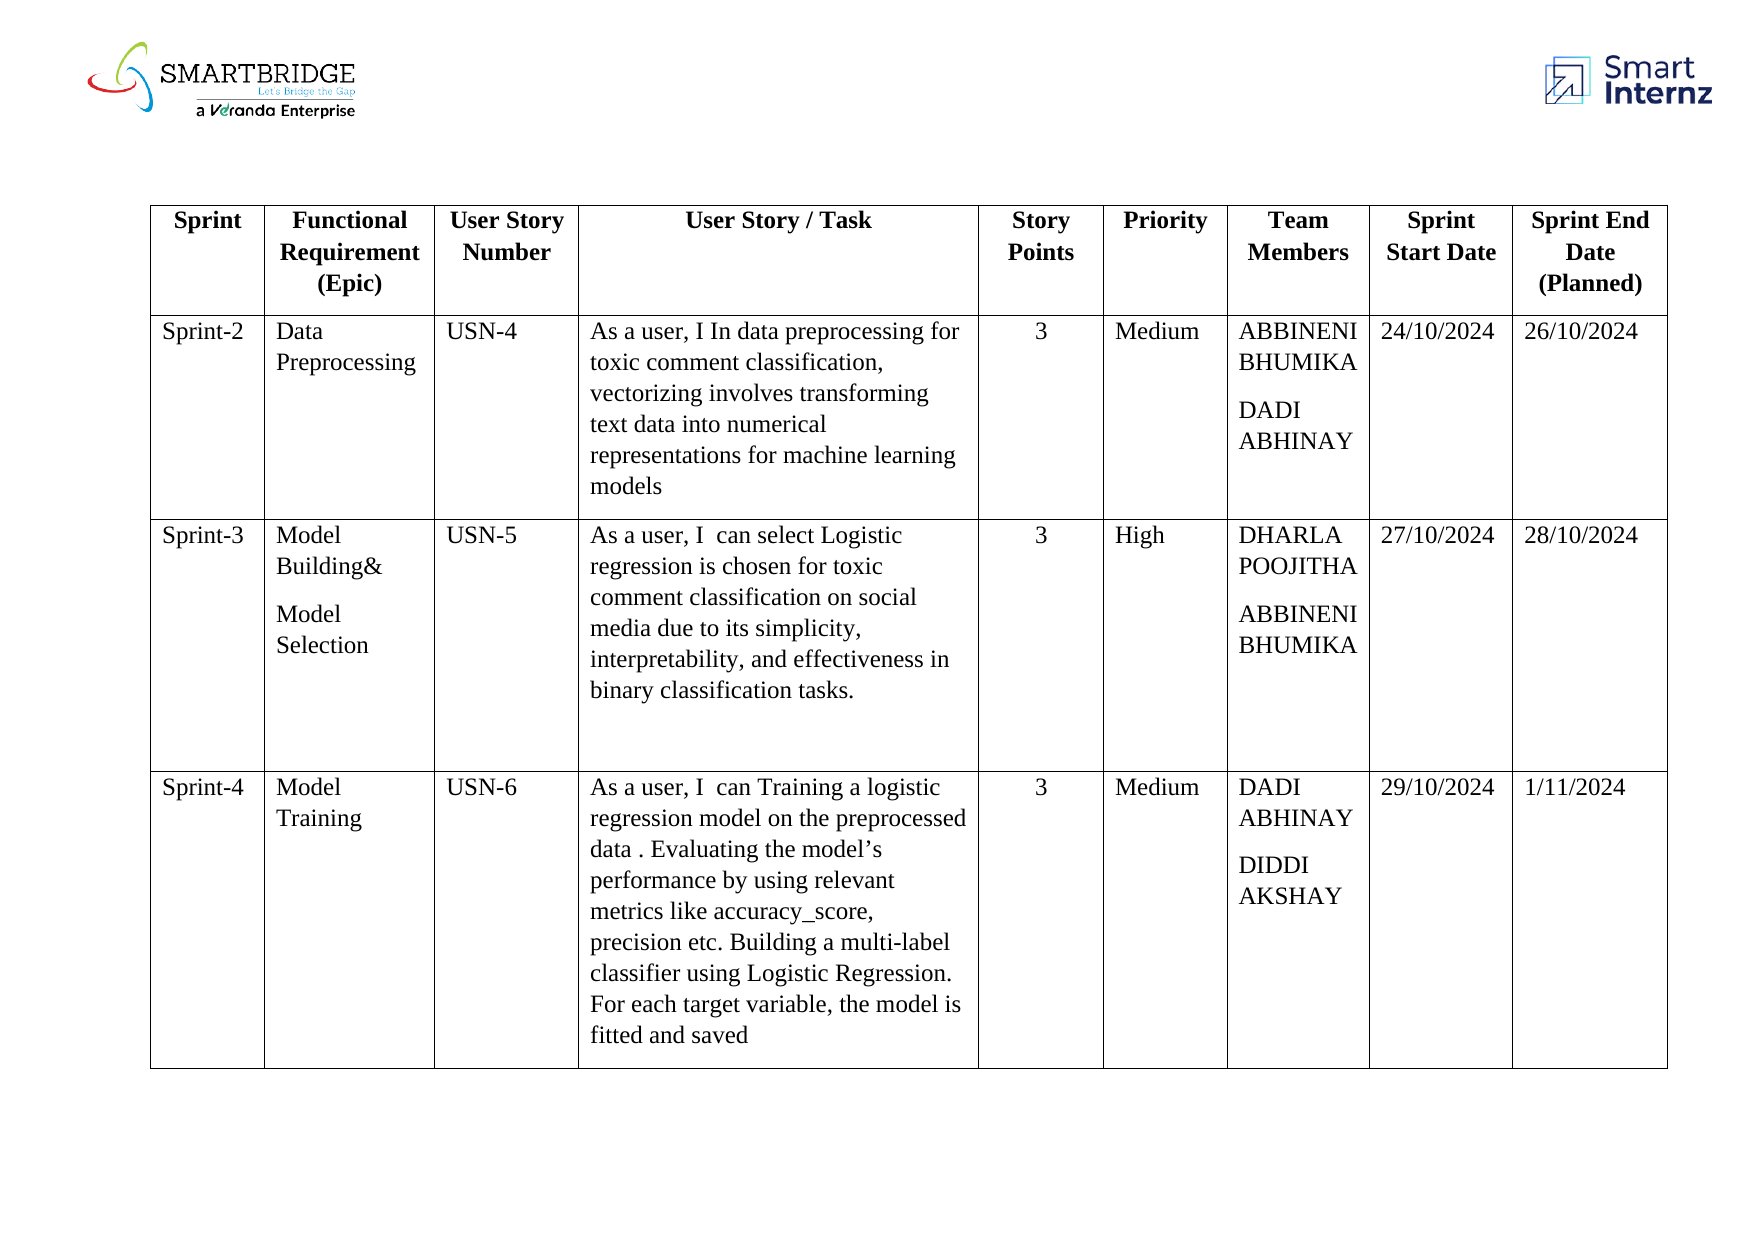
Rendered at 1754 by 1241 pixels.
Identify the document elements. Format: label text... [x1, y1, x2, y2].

table_cell USN-4 [435, 316, 578, 519]
table_header Functional Requirement (Epic) [265, 206, 434, 315]
table_cell Sprint-3 [151, 520, 264, 771]
table_cell 3 [979, 772, 1103, 1067]
table_header Sprint End Date (Planned) [1513, 206, 1667, 315]
table_cell USN-6 [435, 772, 578, 1067]
table_cell 26/10/2024 [1513, 316, 1667, 519]
picture [73, 18, 370, 141]
table_cell As a user, I In data preprocessing for toxic comment classification, vectorizing involves transforming text data into numerical representations for machine learning models [579, 316, 978, 519]
table_cell Data Preprocessing [265, 316, 434, 519]
table_cell Model Building& Model Selection [265, 520, 434, 771]
table_cell 3 [979, 520, 1103, 771]
table_cell As a user, I can select Logistic regression is chosen for toxic comment classification on social media due to its simplicity, interpretability, and effectiveness in binary classification tasks. [579, 520, 978, 771]
table_header User Story Number [435, 206, 578, 315]
table_cell 27/10/2024 [1370, 520, 1512, 771]
table_header User Story / Task [579, 206, 978, 315]
table_cell ABBINENI BHUMIKA DADI ABHINAY [1228, 316, 1369, 519]
table_header Sprint [151, 206, 264, 315]
table_cell 28/10/2024 [1513, 520, 1667, 771]
table_cell Model Training [265, 772, 434, 1067]
table_cell 24/10/2024 [1370, 316, 1512, 519]
table_header Story Points [979, 206, 1103, 315]
table_cell Sprint-4 [151, 772, 264, 1067]
table_cell USN-5 [435, 520, 578, 771]
table_cell Sprint-2 [151, 316, 264, 519]
table_cell DADI ABHINAY DIDDI AKSHAY [1228, 772, 1369, 1067]
table_cell 3 [979, 316, 1103, 519]
table_cell DHARLA POOJITHA ABBINENI BHUMIKA [1228, 520, 1369, 771]
table_cell 29/10/2024 [1370, 772, 1512, 1067]
table_header Priority [1104, 206, 1227, 315]
table_cell Medium [1104, 772, 1227, 1067]
table_cell As a user, I can Training a logistic regression model on the preprocessed data . Evaluating the model’s performance by using relevant metrics like accuracy_score, precision etc. Building a multi-label classifier using Logistic Regression. For each target variable, the model is fitted and saved [579, 772, 978, 1067]
table_header Team Members [1228, 206, 1369, 315]
table_cell Medium [1104, 316, 1227, 519]
table_header Sprint Start Date [1370, 206, 1512, 315]
table_cell 1/11/2024 [1513, 772, 1667, 1067]
table_cell High [1104, 520, 1227, 771]
picture [1540, 55, 1717, 104]
